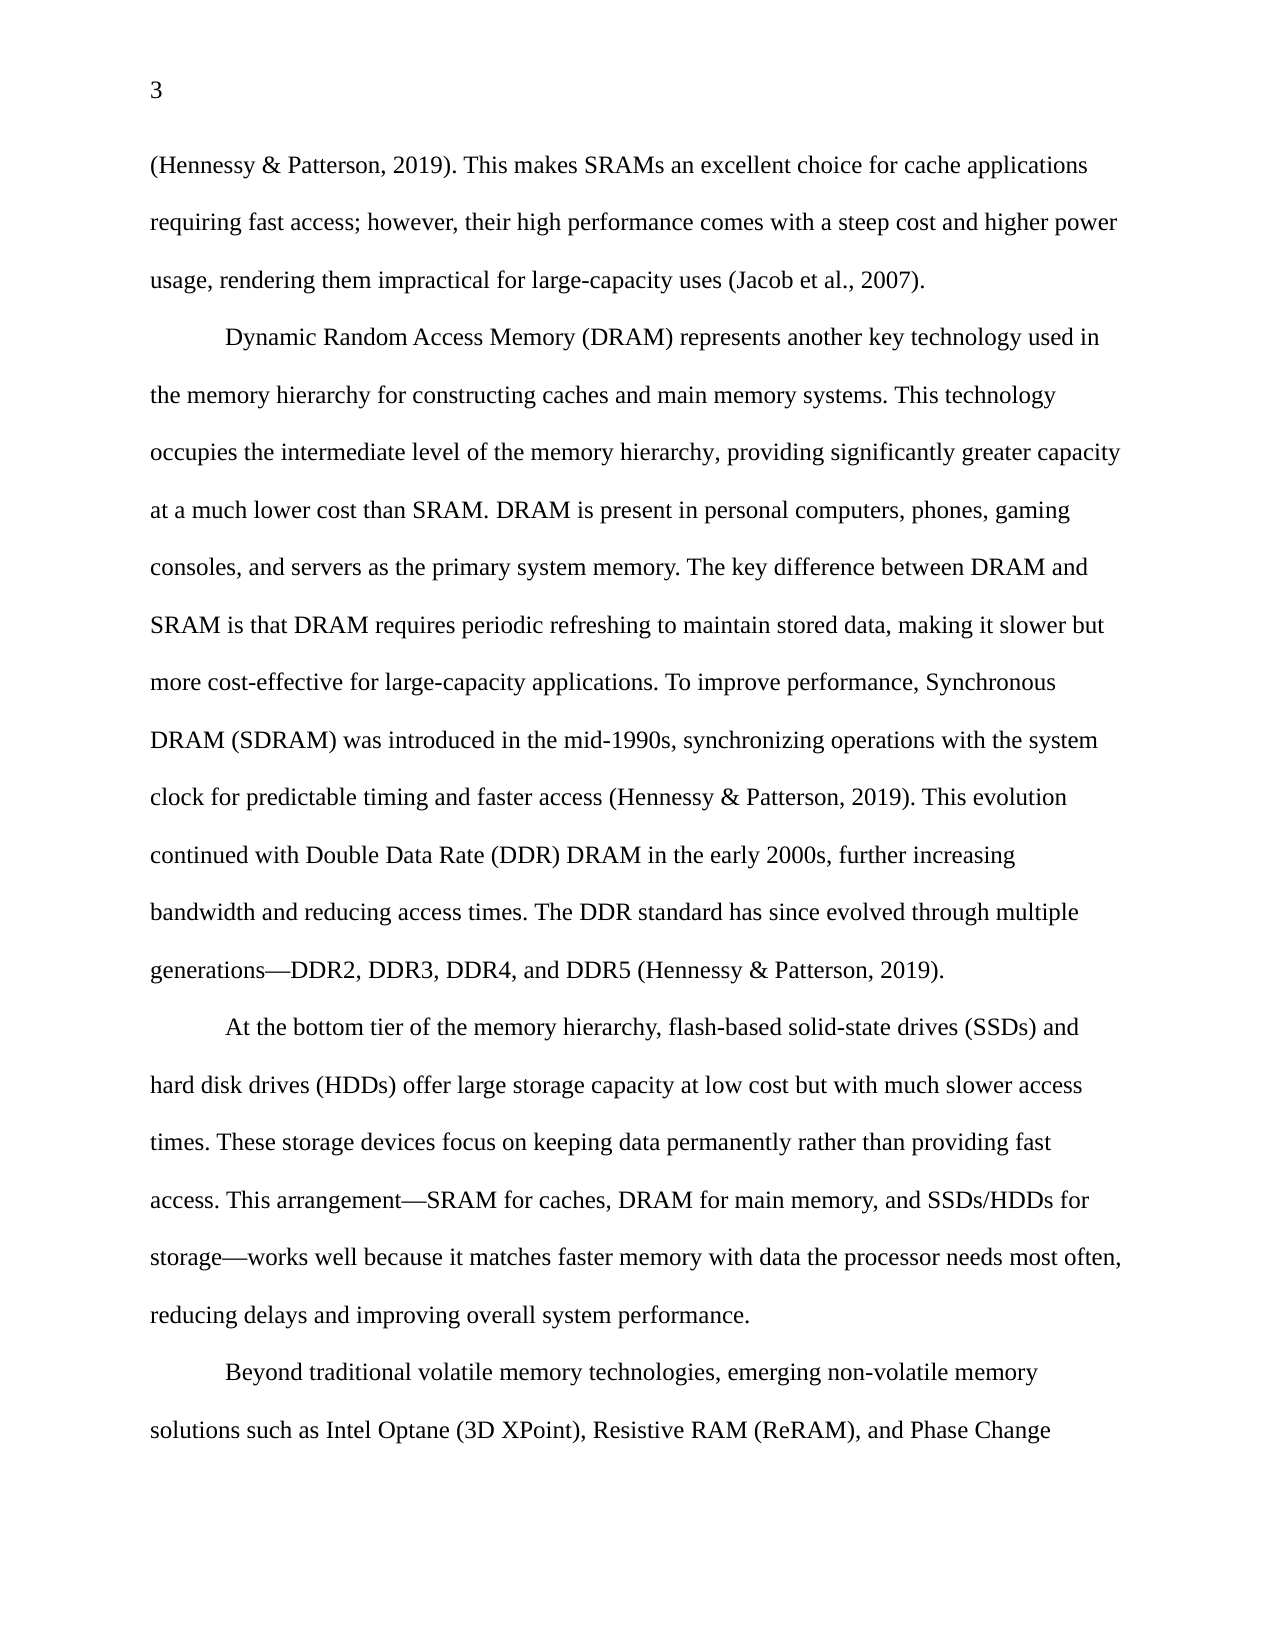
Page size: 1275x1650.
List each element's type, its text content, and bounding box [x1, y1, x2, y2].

text At the bottom tier of the memory hierarchy, flash-based solid-state drives (SSDs) and hard disk drives (HDDs) offer large storage capacity at low cost but with much slower access times. These storage devices focus on keeping data permanently rather than providing fast access. This arrangement—SRAM for caches, DRAM for main memory, and SSDs/HDDs for storage—works well because it matches faster memory with data the processor needs most often, reducing delays and improving overall system performance. [150, 1012, 1125, 1329]
text Dynamic Random Access Memory (DRAM) represents another key technology used in the memory hierarchy for constructing caches and main memory systems. This technology occupies the intermediate level of the memory hierarchy, providing significantly greater capacity at a much lower cost than SRAM. DRAM is present in personal computers, phones, gaming consoles, and servers as the primary system memory. The key difference between DRAM and SRAM is that DRAM requires periodic refreshing to maintain stored data, making it slower but more cost-effective for large-capacity applications. To improve performance, Synchronous DRAM (SDRAM) was introduced in the mid-1990s, synchronizing operations with the system clock for predictable timing and faster access (Hennessy & Patterson, 2019). This evolution continued with Double Data Rate (DDR) DRAM in the early 2000s, further increasing bandwidth and reducing access times. The DDR standard has since evolved through multiple generations—DDR2, DDR3, DDR4, and DDR5 (Hennessy & Patterson, 2019). [150, 322, 1125, 984]
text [150, 1357, 1125, 1444]
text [150, 150, 1125, 294]
